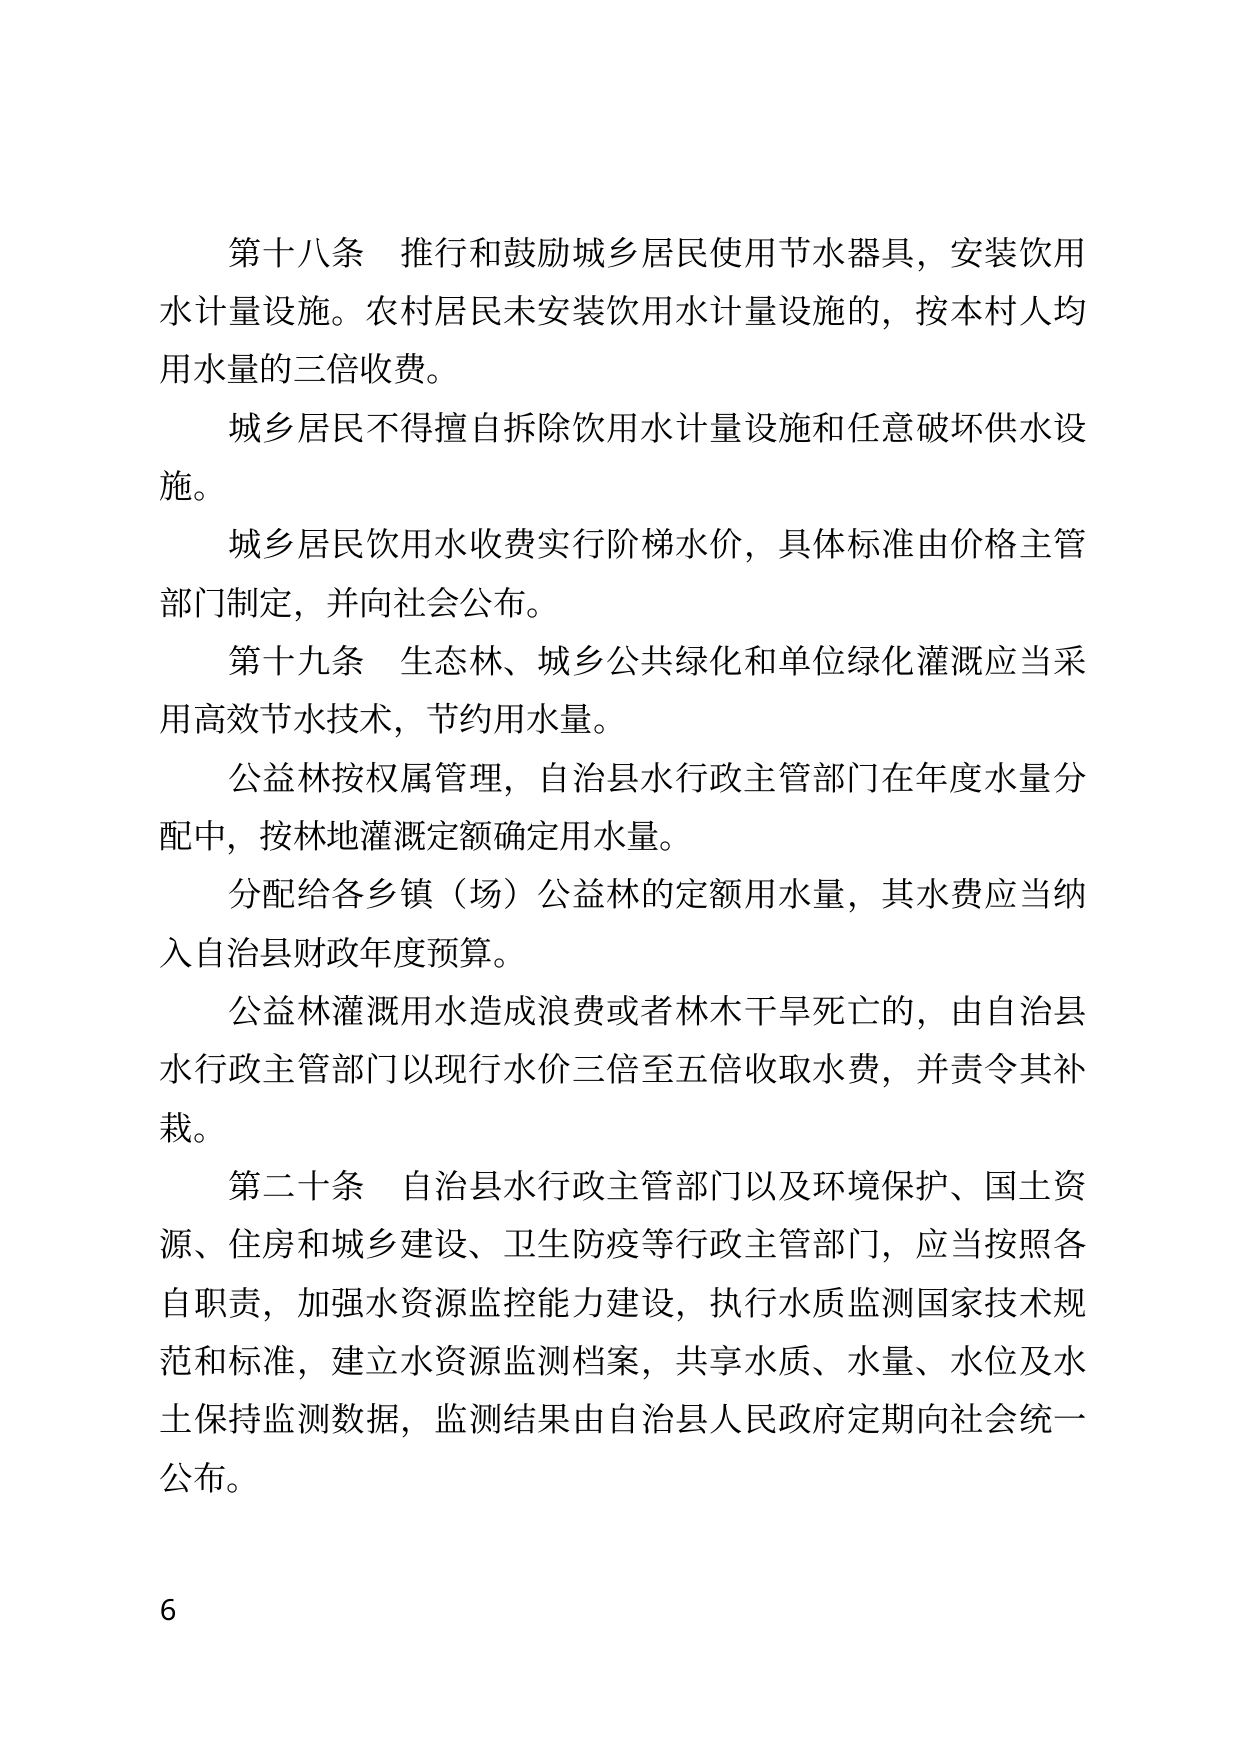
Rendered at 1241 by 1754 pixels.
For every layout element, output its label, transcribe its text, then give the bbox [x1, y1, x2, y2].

text 城乡居民饮用水收费实行阶梯水价，具体标准由价格主管部门制定，并向社会公布。 [159, 510, 1087, 627]
text 第二十条 自治县水行政主管部门以及环境保护、国土资源、住房和城乡建设、卫生防疫等行政主管部门，应当按照各自职责，加强水资源监控能力建设，执行水质监测国家技术规范和标准，建立水资源监测档案，共享水质、水量、水位及水土保持监测数据，监测结果由自治县人民政府定期向社会统一公布。 [159, 1152, 1087, 1502]
text 第十八条 推行和鼓励城乡居民使用节水器具，安装饮用水计量设施。农村居民未安装饮用水计量设施的，按本村人均用水量的三倍收费。 [159, 218, 1087, 393]
text 公益林灌溉用水造成浪费或者林木干旱死亡的，由自治县水行政主管部门以现行水价三倍至五倍收取水费，并责令其补栽。 [159, 977, 1087, 1152]
text 第十九条 生态林、城乡公共绿化和单位绿化灌溉应当采用高效节水技术，节约用水量。 [159, 627, 1087, 743]
text 公益林按权属管理，自治县水行政主管部门在年度水量分配中，按林地灌溉定额确定用水量。 [159, 743, 1087, 860]
text 城乡居民不得擅自拆除饮用水计量设施和任意破坏供水设施。 [159, 393, 1087, 510]
text 分配给各乡镇（场）公益林的定额用水量，其水费应当纳入自治县财政年度预算。 [159, 860, 1087, 977]
